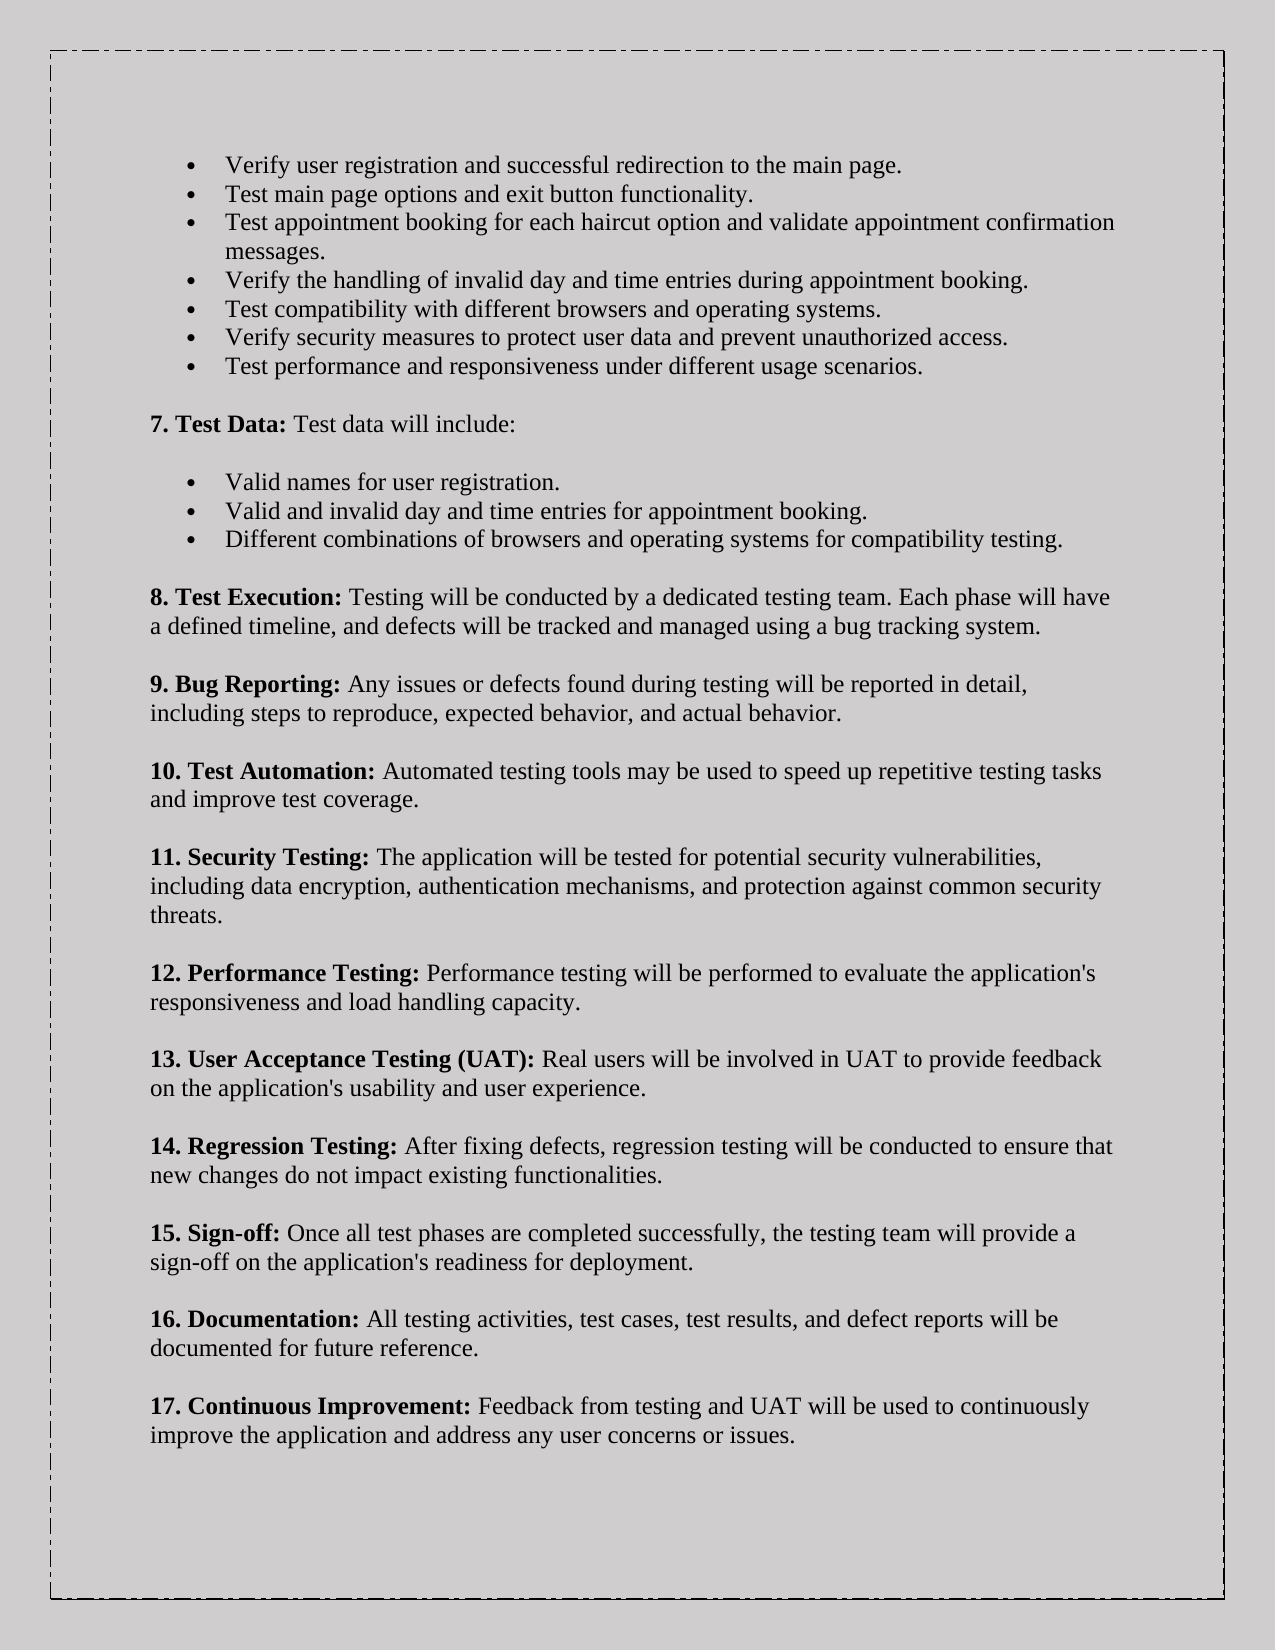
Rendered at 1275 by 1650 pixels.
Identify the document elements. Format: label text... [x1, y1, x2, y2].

text 10. Test Automation: Automated testing tools may be used to speed up repetitive testing tasks and improve test coverage. [150, 756, 1124, 813]
list Verify user registration and successful redirection to the main page. [187, 150, 1124, 179]
text 12. Performance Testing: Performance testing will be performed to evaluate the application's responsiveness and load handling capacity. [150, 958, 1124, 1015]
text 7. Test Data: Test data will include: [150, 409, 1124, 438]
text 11. Security Testing: The application will be tested for potential security vulnerabilities, including data encryption, authentication mechanisms, and protection against common security threats. [150, 842, 1124, 929]
list Different combinations of browsers and operating systems for compatibility testing. [187, 524, 1124, 553]
list Verify security measures to protect user data and prevent unauthorized access. [187, 322, 1124, 351]
list Test main page options and exit button functionality. [187, 179, 1124, 207]
text 15. Sign-off: Once all test phases are completed successfully, the testing team will provide a sign-off on the application's readiness for deployment. [150, 1218, 1124, 1275]
text 13. User Acceptance Testing (UAT): Real users will be involved in UAT to provide feedback on the application's usability and user experience. [150, 1044, 1124, 1102]
text 16. Documentation: All testing activities, test cases, test results, and defect reports will be documented for future reference. [150, 1304, 1124, 1362]
text 17. Continuous Improvement: Feedback from testing and UAT will be used to continuously improve the application and address any user concerns or issues. [150, 1391, 1124, 1449]
list Test appointment booking for each haircut option and validate appointment confirmation messages. [187, 207, 1124, 265]
text 8. Test Execution: Testing will be conducted by a dedicated testing team. Each phase will have a defined timeline, and defects will be tracked and managed using a bug tracking system. [150, 582, 1124, 640]
list Test compatibility with different browsers and operating systems. [187, 294, 1124, 322]
list Test performance and responsiveness under different usage scenarios. [187, 351, 1124, 380]
list Verify the handling of invalid day and time entries during appointment booking. [187, 265, 1124, 294]
list Valid names for user registration. [187, 467, 1124, 496]
list Valid and invalid day and time entries for appointment booking. [187, 496, 1124, 524]
text 14. Regression Testing: After fixing defects, regression testing will be conducted to ensure that new changes do not impact existing functionalities. [150, 1131, 1124, 1189]
text 9. Bug Reporting: Any issues or defects found during testing will be reported in detail, including steps to reproduce, expected behavior, and actual behavior. [150, 669, 1124, 727]
